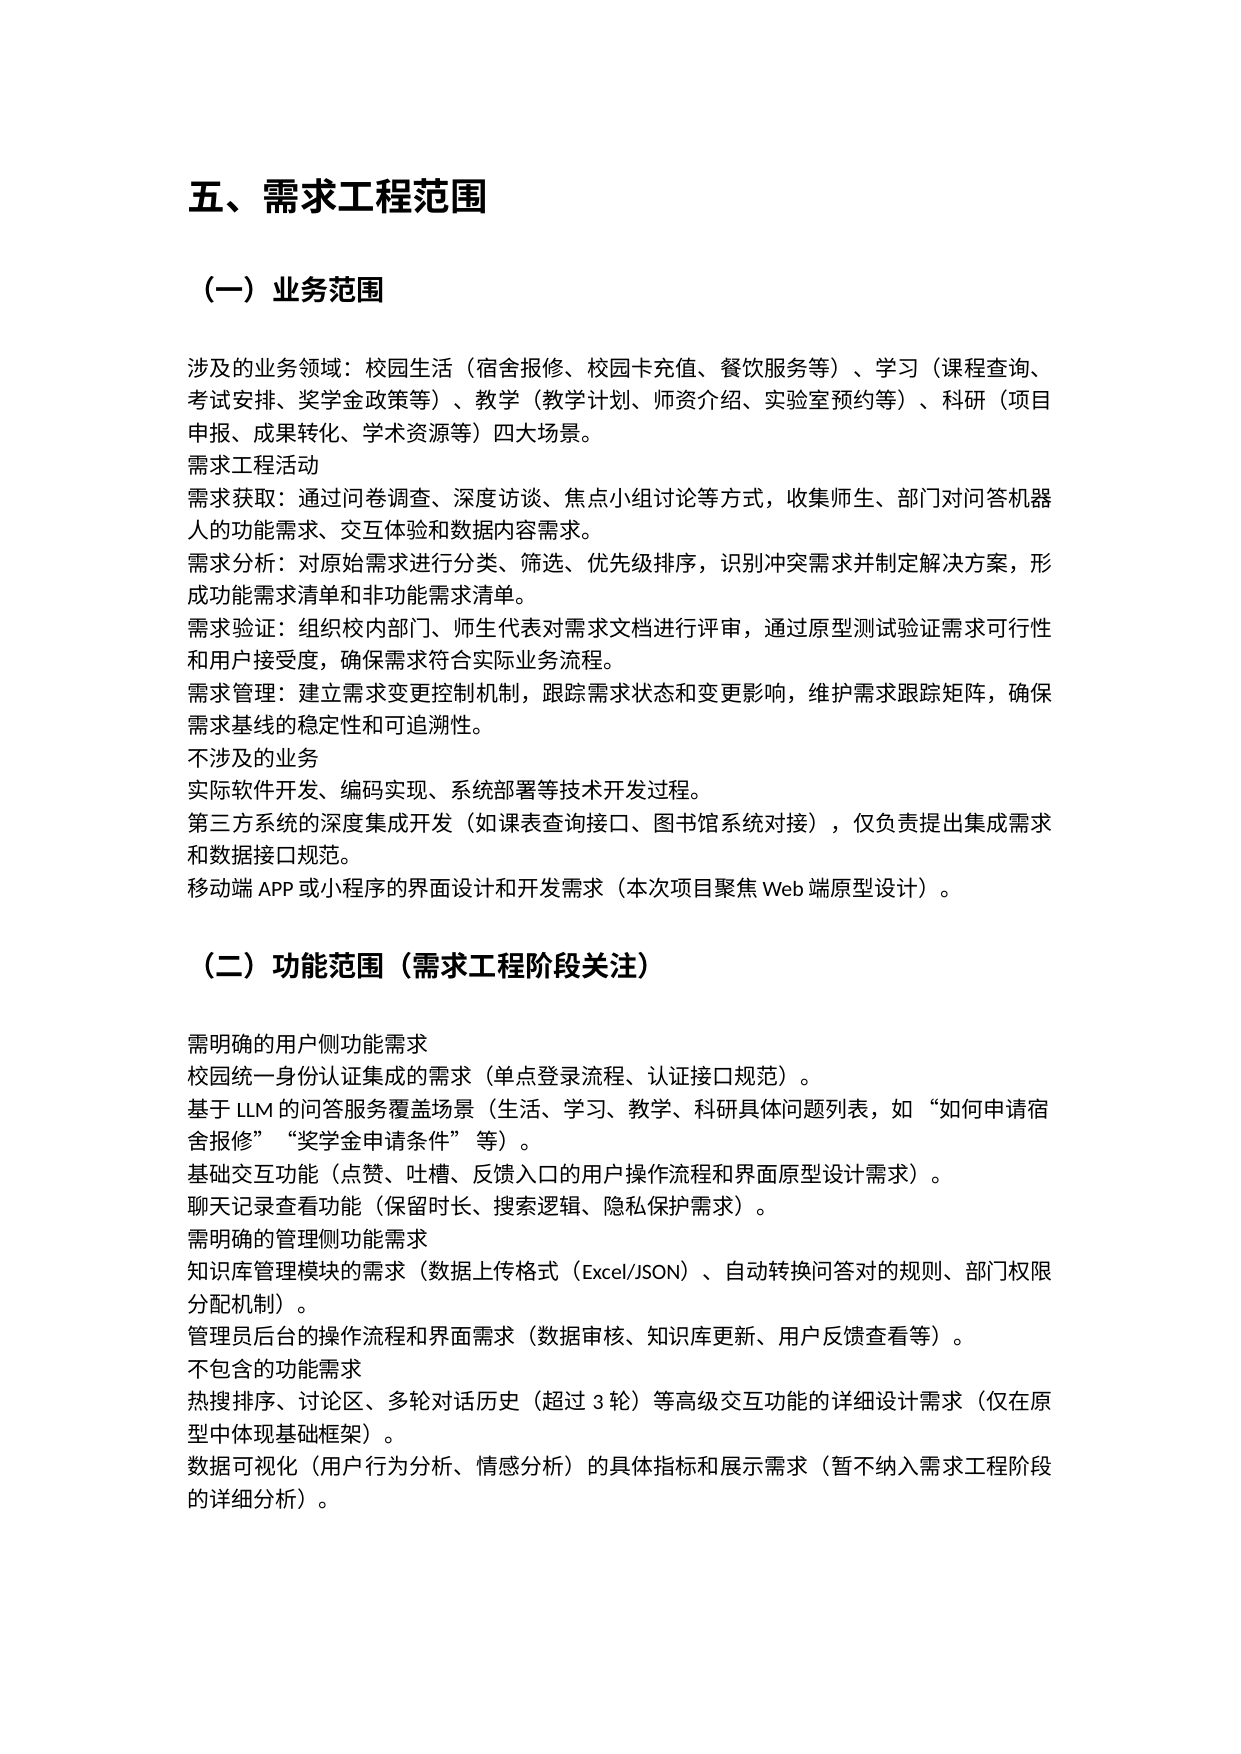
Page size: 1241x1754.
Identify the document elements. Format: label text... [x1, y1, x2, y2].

text 涉及的业务领域：校园生活（宿舍报修、校园卡充值、餐饮服务等）、学习（课程查询、考试安排、奖学金政策等）、教学（教学计划、师资介绍、实验室预约等）、科研（项目申报、成果转化、学术资源等）四大场景。 [187, 350, 1053, 448]
text 知识库管理模块的需求（数据上传格式（Excel/JSON）、自动转换问答对的规则、部门权限分配机制）。 [187, 1254, 1053, 1319]
text 热搜排序、讨论区、多轮对话历史（超过 3 轮）等高级交互功能的详细设计需求（仅在原型中体现基础框架）。 [187, 1384, 1053, 1449]
text 校园统一身份认证集成的需求（单点登录流程、认证接口规范）。 [187, 1059, 1053, 1091]
text 第三方系统的深度集成开发（如课表查询接口、图书馆系统对接），仅负责提出集成需求和数据接口规范。 [187, 805, 1053, 870]
text 实际软件开发、编码实现、系统部署等技术开发过程。 [187, 773, 1053, 805]
subtitle （二）功能范围（需求工程阶段关注） [187, 932, 1053, 997]
text 需求获取：通过问卷调查、深度访谈、焦点小组讨论等方式，收集师生、部门对问答机器人的功能需求、交互体验和数据内容需求。 [187, 480, 1053, 545]
text 数据可视化（用户行为分析、情感分析）的具体指标和展示需求（暂不纳入需求工程阶段的详细分析）。 [187, 1449, 1053, 1514]
text 不包含的功能需求 [187, 1351, 1053, 1384]
text 聊天记录查看功能（保留时长、搜索逻辑、隐私保护需求）。 [187, 1189, 1053, 1221]
text 不涉及的业务 [187, 740, 1053, 773]
text 基于 LLM 的问答服务覆盖场景（生活、学习、教学、科研具体问题列表，如 “如何申请宿舍报修”“奖学金申请条件” 等）。 [187, 1091, 1053, 1156]
text 基础交互功能（点赞、吐槽、反馈入口的用户操作流程和界面原型设计需求）。 [187, 1156, 1053, 1189]
text 移动端 APP 或小程序的界面设计和开发需求（本次项目聚焦 Web 端原型设计）。 [187, 870, 1053, 903]
text 需求验证：组织校内部门、师生代表对需求文档进行评审，通过原型测试验证需求可行性和用户接受度，确保需求符合实际业务流程。 [187, 610, 1053, 675]
text 需明确的管理侧功能需求 [187, 1221, 1053, 1254]
text 需明确的用户侧功能需求 [187, 1026, 1053, 1059]
text 需求分析：对原始需求进行分类、筛选、优先级排序，识别冲突需求并制定解决方案，形成功能需求清单和非功能需求清单。 [187, 545, 1053, 610]
text 管理员后台的操作流程和界面需求（数据审核、知识库更新、用户反馈查看等）。 [187, 1319, 1053, 1351]
subtitle （一）业务范围 [187, 256, 1053, 321]
text 需求管理：建立需求变更控制机制，跟踪需求状态和变更影响，维护需求跟踪矩阵，确保需求基线的稳定性和可追溯性。 [187, 675, 1053, 740]
text 需求工程活动 [187, 448, 1053, 480]
subtitle 五、需求工程范围 [187, 162, 1053, 227]
